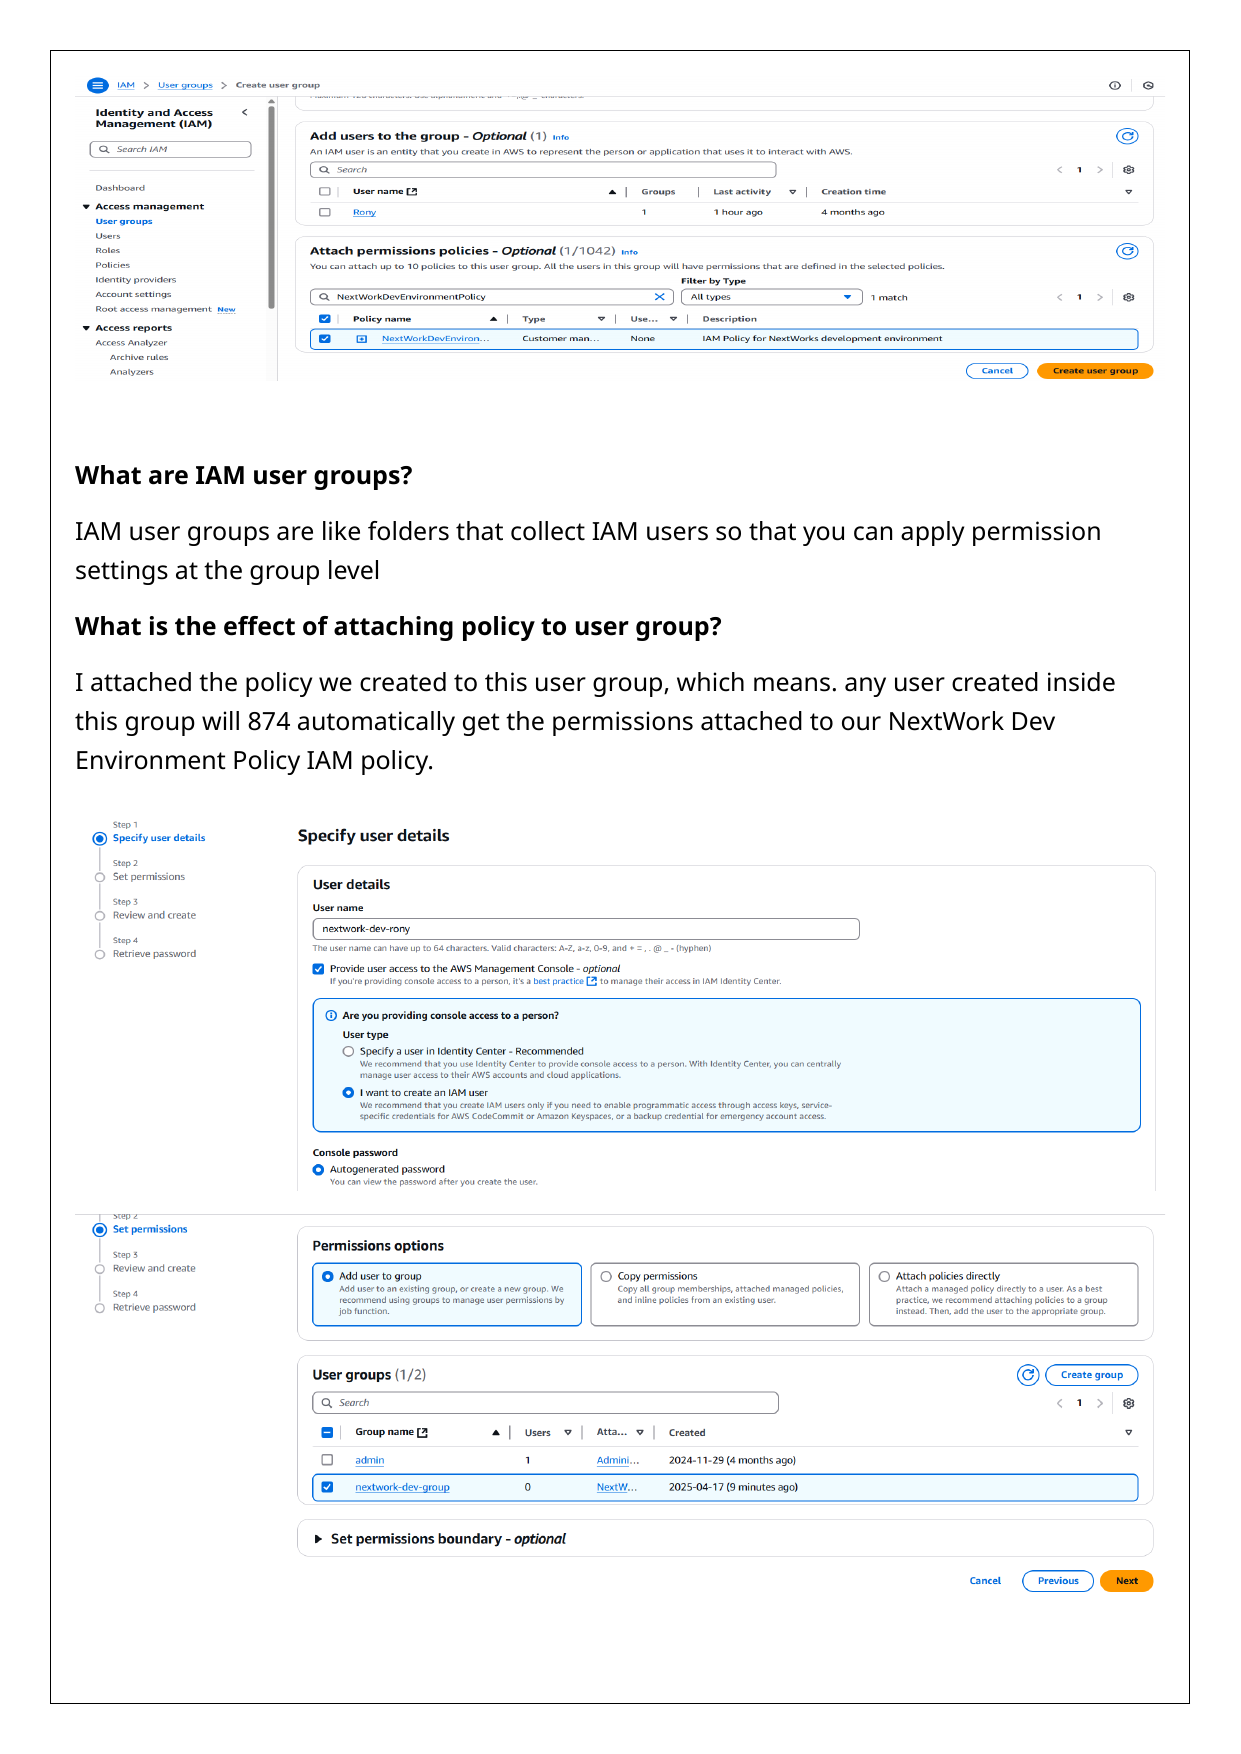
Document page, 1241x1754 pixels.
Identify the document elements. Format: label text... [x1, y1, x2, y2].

text IAM user groups are like folders that collect IAM users so that you can apply permission settings at the group level [75, 514, 1165, 587]
text What is the effect of attaching policy to user group? [75, 609, 1165, 643]
picture [75, 1212, 1166, 1599]
text What are IAM user groups? [75, 458, 1165, 492]
picture [75, 798, 1166, 1191]
picture [75, 75, 1166, 381]
text I attached the policy we created to this user group, which means. any user created inside this group will 874 automatically get the permissions attached to our NextWork Dev Environment Policy IAM policy. [75, 664, 1165, 777]
